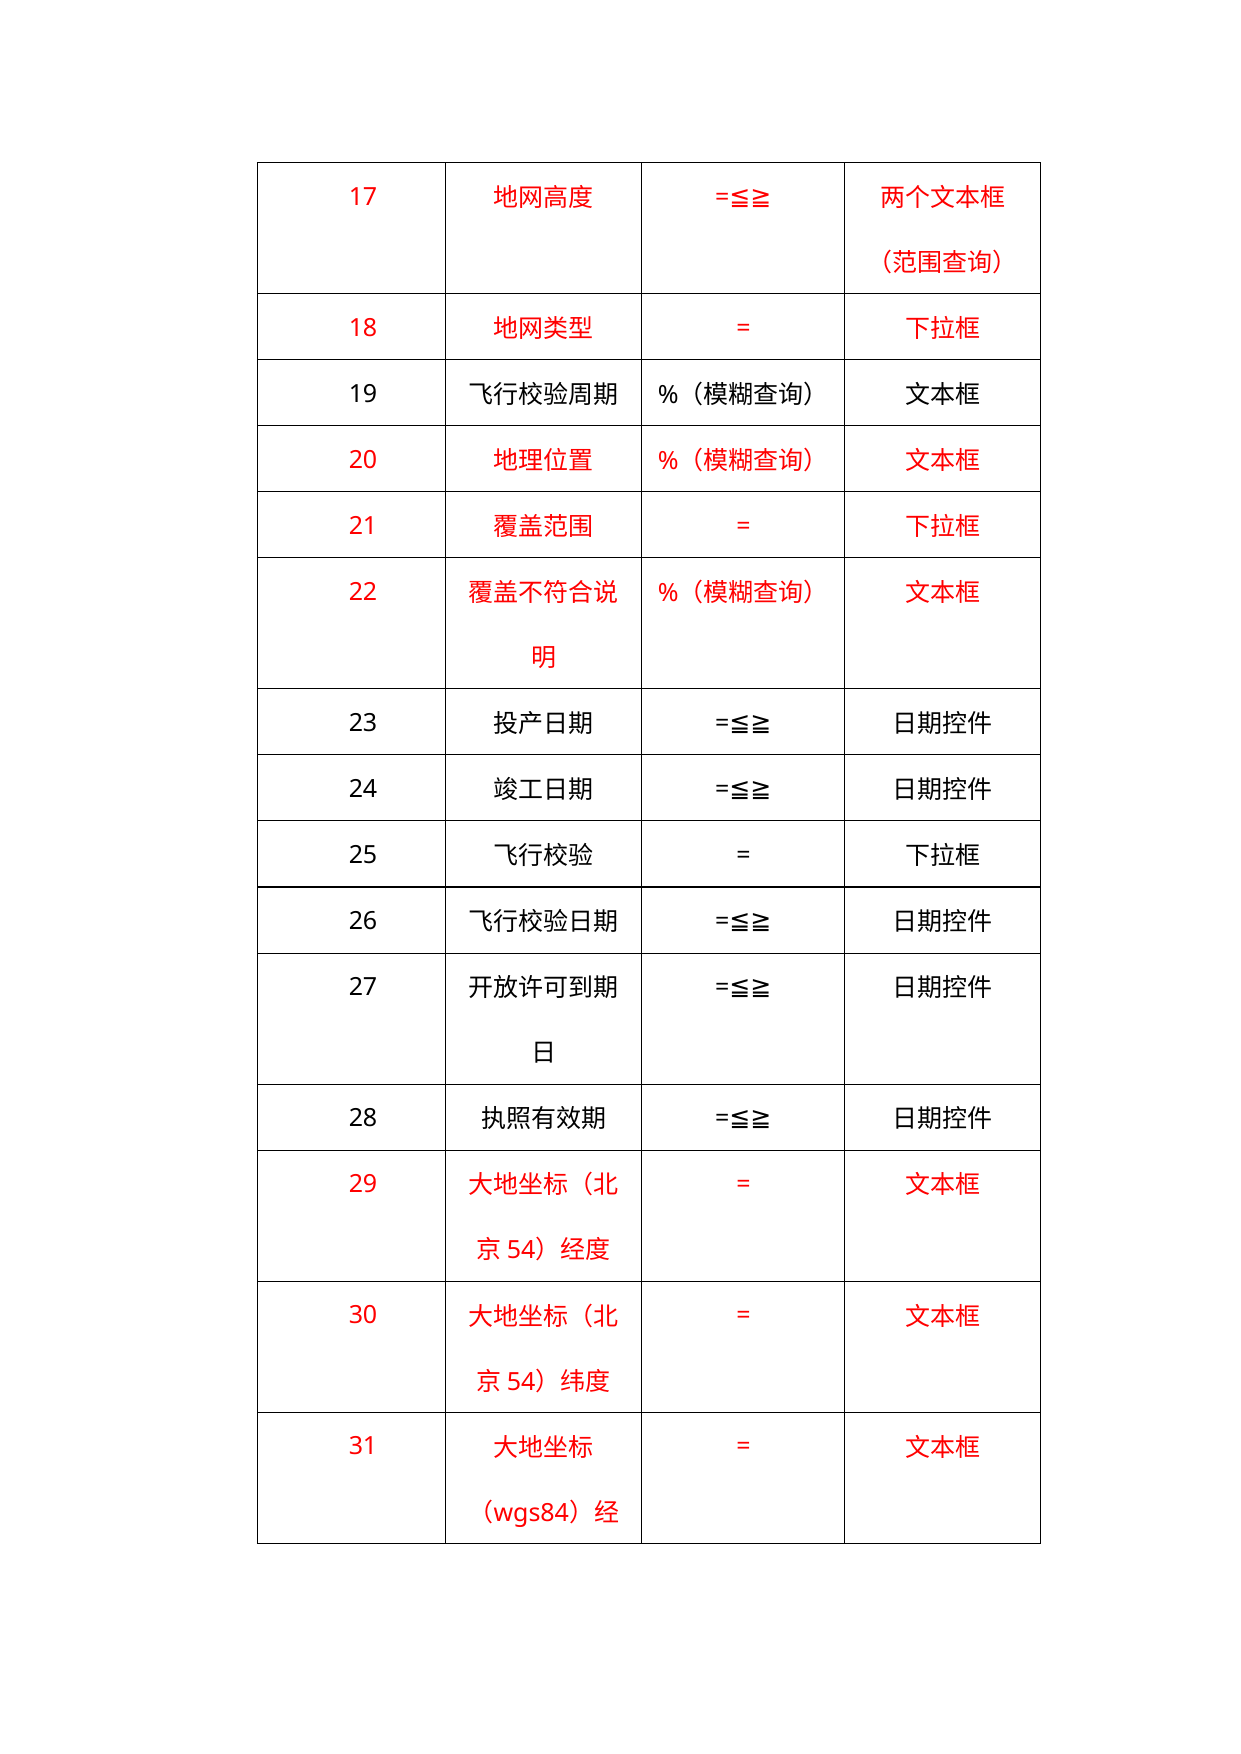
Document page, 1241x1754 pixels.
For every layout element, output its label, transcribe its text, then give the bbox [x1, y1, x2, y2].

table_cell [258, 821, 445, 886]
table_cell [258, 1413, 445, 1543]
table_cell 下拉框 [845, 492, 1040, 557]
table_cell 执照有效期 [446, 1085, 641, 1149]
table_cell 文本框 [845, 1413, 1040, 1543]
table_cell [258, 1282, 445, 1412]
table_cell = [642, 492, 844, 557]
table_cell [258, 360, 445, 425]
table_cell [258, 1085, 445, 1149]
table_cell 竣工日期 [446, 755, 641, 820]
table_cell 日期控件 [845, 888, 1040, 952]
table_cell 地网类型 [446, 294, 641, 359]
table_cell 文本框 [845, 1282, 1040, 1412]
table_cell 飞行校验周期 [446, 360, 641, 425]
table_cell = [642, 1413, 844, 1543]
table_cell [258, 558, 445, 688]
table_cell 下拉框 [845, 294, 1040, 359]
table_cell [258, 755, 445, 820]
table_cell 日期控件 [845, 689, 1040, 754]
table_cell 地理位置 [446, 426, 641, 491]
table_cell 飞行校验日期 [446, 888, 641, 952]
table_cell 日期控件 [845, 1085, 1040, 1149]
table_cell 文本框 [845, 558, 1040, 688]
table_cell 下拉框 [845, 821, 1040, 886]
table_cell =≦≧ [642, 1085, 844, 1149]
table_cell 文本框 [845, 426, 1040, 491]
table_cell 文本框 [845, 360, 1040, 425]
table_cell =≦≧ [642, 163, 844, 293]
table_cell =≦≧ [642, 888, 844, 952]
table_cell %（模糊查询） [642, 558, 844, 688]
table_cell 日期控件 [845, 954, 1040, 1083]
table_cell [258, 888, 445, 952]
table_cell 大地坐标（北京54）纬度 [446, 1282, 641, 1412]
table_cell [258, 689, 445, 754]
table_cell 覆盖不符合说明 [446, 558, 641, 688]
table_cell [258, 294, 445, 359]
table_cell 地网高度 [446, 163, 641, 293]
table_cell %（模糊查询） [642, 426, 844, 491]
table_cell 大地坐标（wgs84）经度 [446, 1413, 641, 1543]
table_cell [258, 1151, 445, 1281]
table_cell [258, 492, 445, 557]
table_cell 飞行校验 [446, 821, 641, 886]
table_cell 两个文本框（范围查询） [845, 163, 1040, 293]
table_cell [258, 163, 445, 293]
table_cell %（模糊查询） [642, 360, 844, 425]
table_cell 大地坐标（北京54）经度 [446, 1151, 641, 1281]
table_cell 文本框 [845, 1151, 1040, 1281]
table_cell 日期控件 [845, 755, 1040, 820]
table_cell =≦≧ [642, 954, 844, 1083]
table_cell = [642, 821, 844, 886]
table_cell [258, 954, 445, 1083]
table_cell 覆盖范围 [446, 492, 641, 557]
table_cell = [642, 1282, 844, 1412]
table_cell = [642, 294, 844, 359]
table_cell = [642, 1151, 844, 1281]
table_cell =≦≧ [642, 689, 844, 754]
table_cell =≦≧ [642, 755, 844, 820]
table_cell [258, 426, 445, 491]
table_cell 开放许可到期日 [446, 954, 641, 1083]
table_cell 投产日期 [446, 689, 641, 754]
